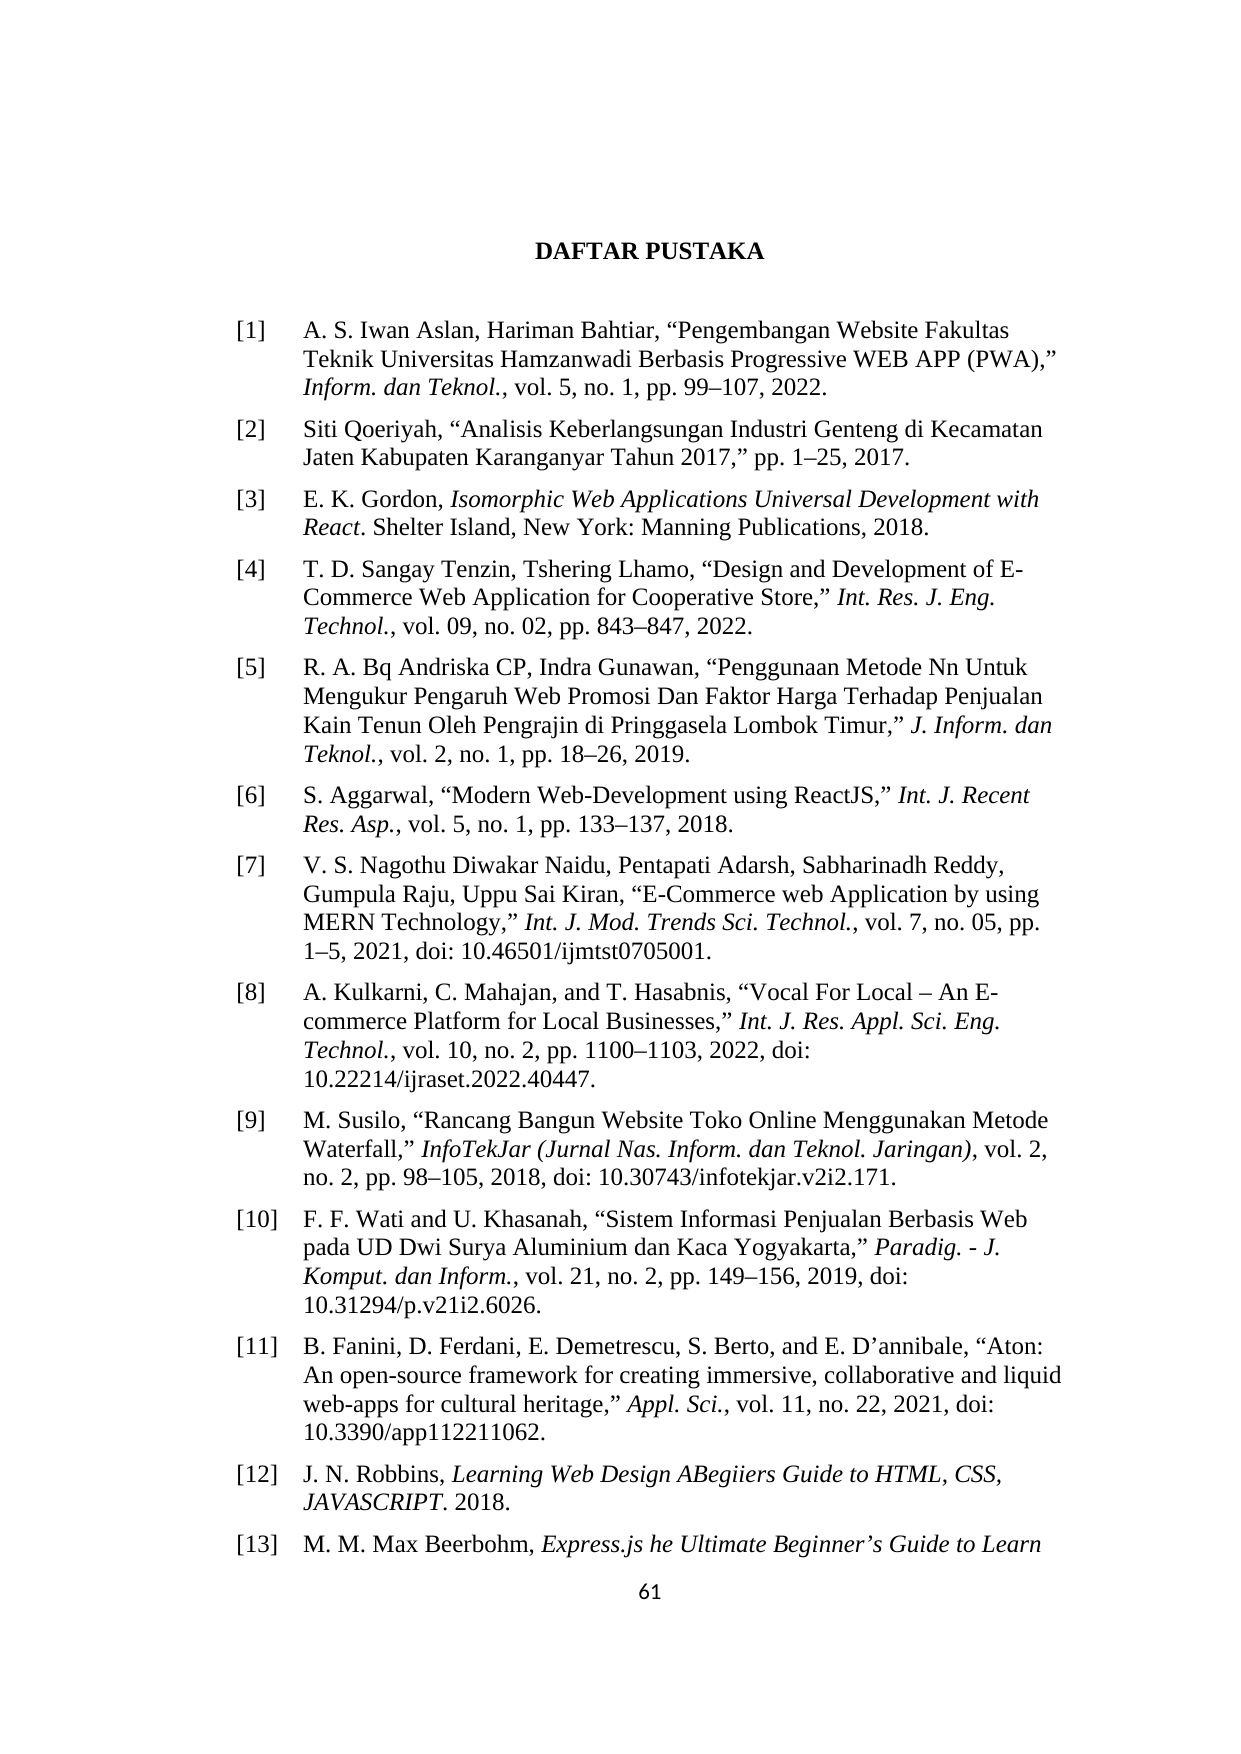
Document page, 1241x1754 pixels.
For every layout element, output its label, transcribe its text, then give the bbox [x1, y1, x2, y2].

text [10] F. F. Wati and U. Khasanah, “Sistem Informasi Penjualan Berbasis Web pada UD Dwi Surya Aluminium dan Kaca Yogyakarta,” Paradig. - J. Komput. dan Inform., vol. 21, no. 2, pp. 149–156, 2019, doi: 10.31294/p.v21i2.6026. [236, 1204, 1063, 1319]
text [2] Siti Qoeriyah, “Analisis Keberlangsungan Industri Genteng di Kecamatan Jaten Kabupaten Karanganyar Tahun 2017,” pp. 1–25, 2017. [236, 414, 1063, 471]
text [3] E. K. Gordon, Isomorphic Web Applications Universal Development with React. Shelter Island, New York: Manning Publications, 2018. [236, 484, 1063, 541]
text [9] M. Susilo, “Rancang Bangun Website Toko Online Menggunakan Metode Waterfall,” InfoTekJar (Jurnal Nas. Inform. dan Teknol. Jaringan), vol. 2, no. 2, pp. 98–105, 2018, doi: 10.30743/infotekjar.v2i2.171. [236, 1105, 1063, 1191]
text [236, 1529, 1063, 1557]
text [4] T. D. Sangay Tenzin, Tshering Lhamo, “Design and Development of E-Commerce Web Application for Cooperative Store,” Int. Res. J. Eng. Technol., vol. 09, no. 02, pp. 843–847, 2022. [236, 554, 1063, 640]
subtitle DAFTAR PUSTAKA [236, 236, 1063, 265]
text [12] J. N. Robbins, Learning Web Design ABegiiers Guide to HTML, CSS, JAVASCRIPT. 2018. [236, 1459, 1063, 1516]
text [5] R. A. Bq Andriska CP, Indra Gunawan, “Penggunaan Metode Nn Untuk Mengukur Pengaruh Web Promosi Dan Faktor Harga Terhadap Penjualan Kain Tenun Oleh Pengrajin di Pringgasela Lombok Timur,” J. Inform. dan Teknol., vol. 2, no. 1, pp. 18–26, 2019. [236, 652, 1063, 767]
text [1] A. S. Iwan Aslan, Hariman Bahtiar, “Pengembangan Website Fakultas Teknik Universitas Hamzanwadi Berbasis Progressive WEB APP (PWA),” Inform. dan Teknol., vol. 5, no. 1, pp. 99–107, 2022. [236, 315, 1063, 401]
text [7] V. S. Nagothu Diwakar Naidu, Pentapati Adarsh, Sabharinadh Reddy, Gumpula Raju, Uppu Sai Kiran, “E-Commerce web Application by using MERN Technology,” Int. J. Mod. Trends Sci. Technol., vol. 7, no. 05, pp. 1–5, 2021, doi: 10.46501/ijmtst0705001. [236, 850, 1063, 965]
text [8] A. Kulkarni, C. Mahajan, and T. Hasabnis, “Vocal For Local – An E-commerce Platform for Local Businesses,” Int. J. Res. Appl. Sci. Eng. Technol., vol. 10, no. 2, pp. 1100–1103, 2022, doi: 10.22214/ijraset.2022.40447. [236, 977, 1063, 1092]
text [11] B. Fanini, D. Ferdani, E. Demetrescu, S. Berto, and E. D’annibale, “Aton: An open-source framework for creating immersive, collaborative and liquid web-apps for cultural heritage,” Appl. Sci., vol. 11, no. 22, 2021, doi: 10.3390/app112211062. [236, 1331, 1063, 1446]
text [6] S. Aggarwal, “Modern Web-Development using ReactJS,” Int. J. Recent Res. Asp., vol. 5, no. 1, pp. 133–137, 2018. [236, 780, 1063, 837]
